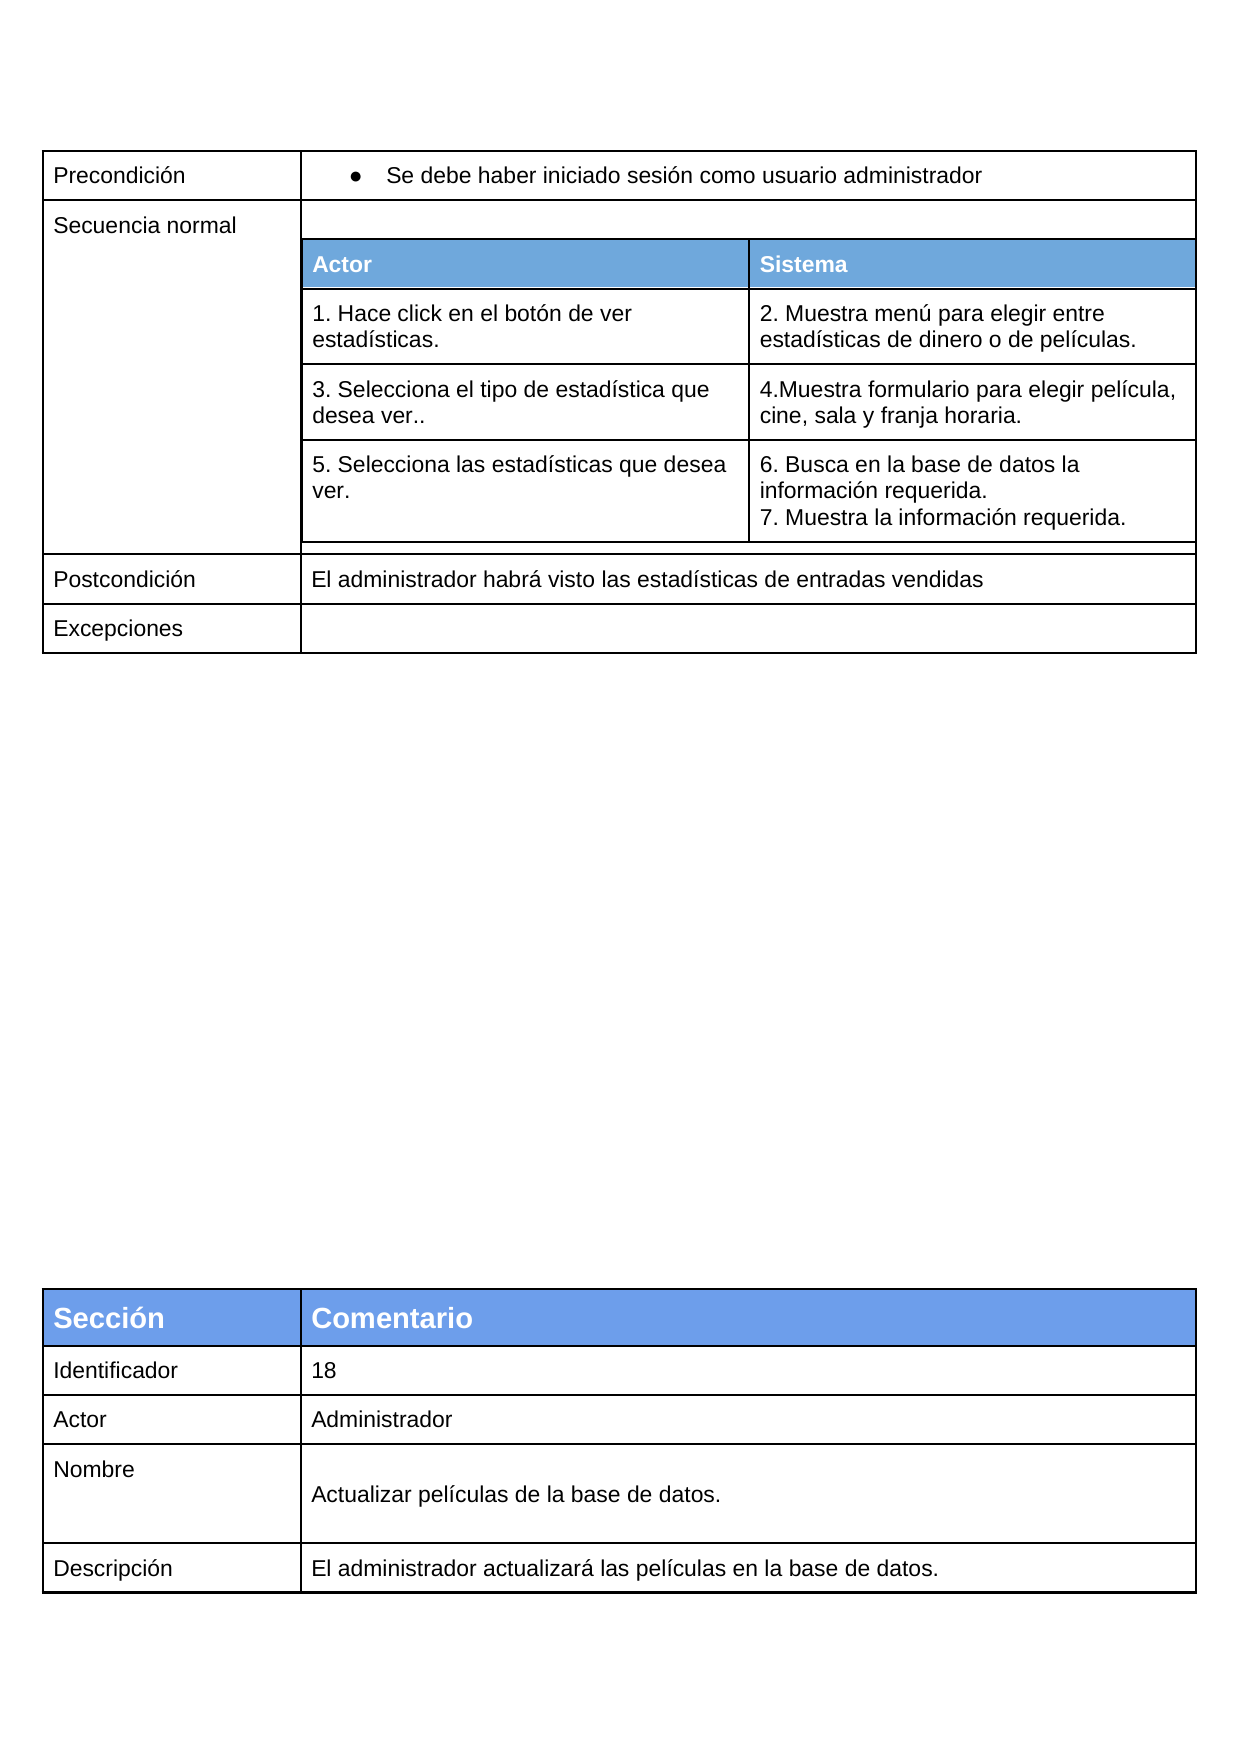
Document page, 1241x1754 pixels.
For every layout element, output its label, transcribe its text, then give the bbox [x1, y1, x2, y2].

table_cell [302, 201, 1195, 238]
table_cell Actualizar películas de la base de datos. [302, 1445, 1195, 1542]
table_cell [302, 605, 1195, 652]
table_header Sección [44, 1290, 300, 1345]
table_cell Identificador [44, 1347, 300, 1394]
table_cell [303, 441, 748, 541]
table_cell Nombre [44, 1445, 300, 1542]
table_cell El administrador actualizará las películas en la base de datos. [302, 1544, 1195, 1591]
table_header Comentario [302, 1290, 1195, 1345]
table_cell Secuencia normal [44, 201, 300, 553]
table_cell Se debe haber iniciado sesión como usuario administrador [302, 152, 1195, 199]
table_cell [750, 441, 1195, 541]
table_cell [750, 290, 1195, 363]
table_cell Descripción [44, 1544, 300, 1591]
table_cell 18 [302, 1347, 1195, 1394]
table_cell [302, 543, 1195, 553]
table_cell Administrador [302, 1396, 1195, 1443]
table_cell [303, 290, 748, 363]
table_cell Precondición [44, 152, 300, 199]
table_cell [750, 365, 1195, 439]
table_cell Actor [44, 1396, 300, 1443]
table_cell Excepciones [44, 605, 300, 652]
table_cell El administrador habrá visto las estadísticas de entradas vendidas [302, 555, 1195, 602]
table_cell [303, 365, 748, 439]
table_cell Postcondición [44, 555, 300, 602]
